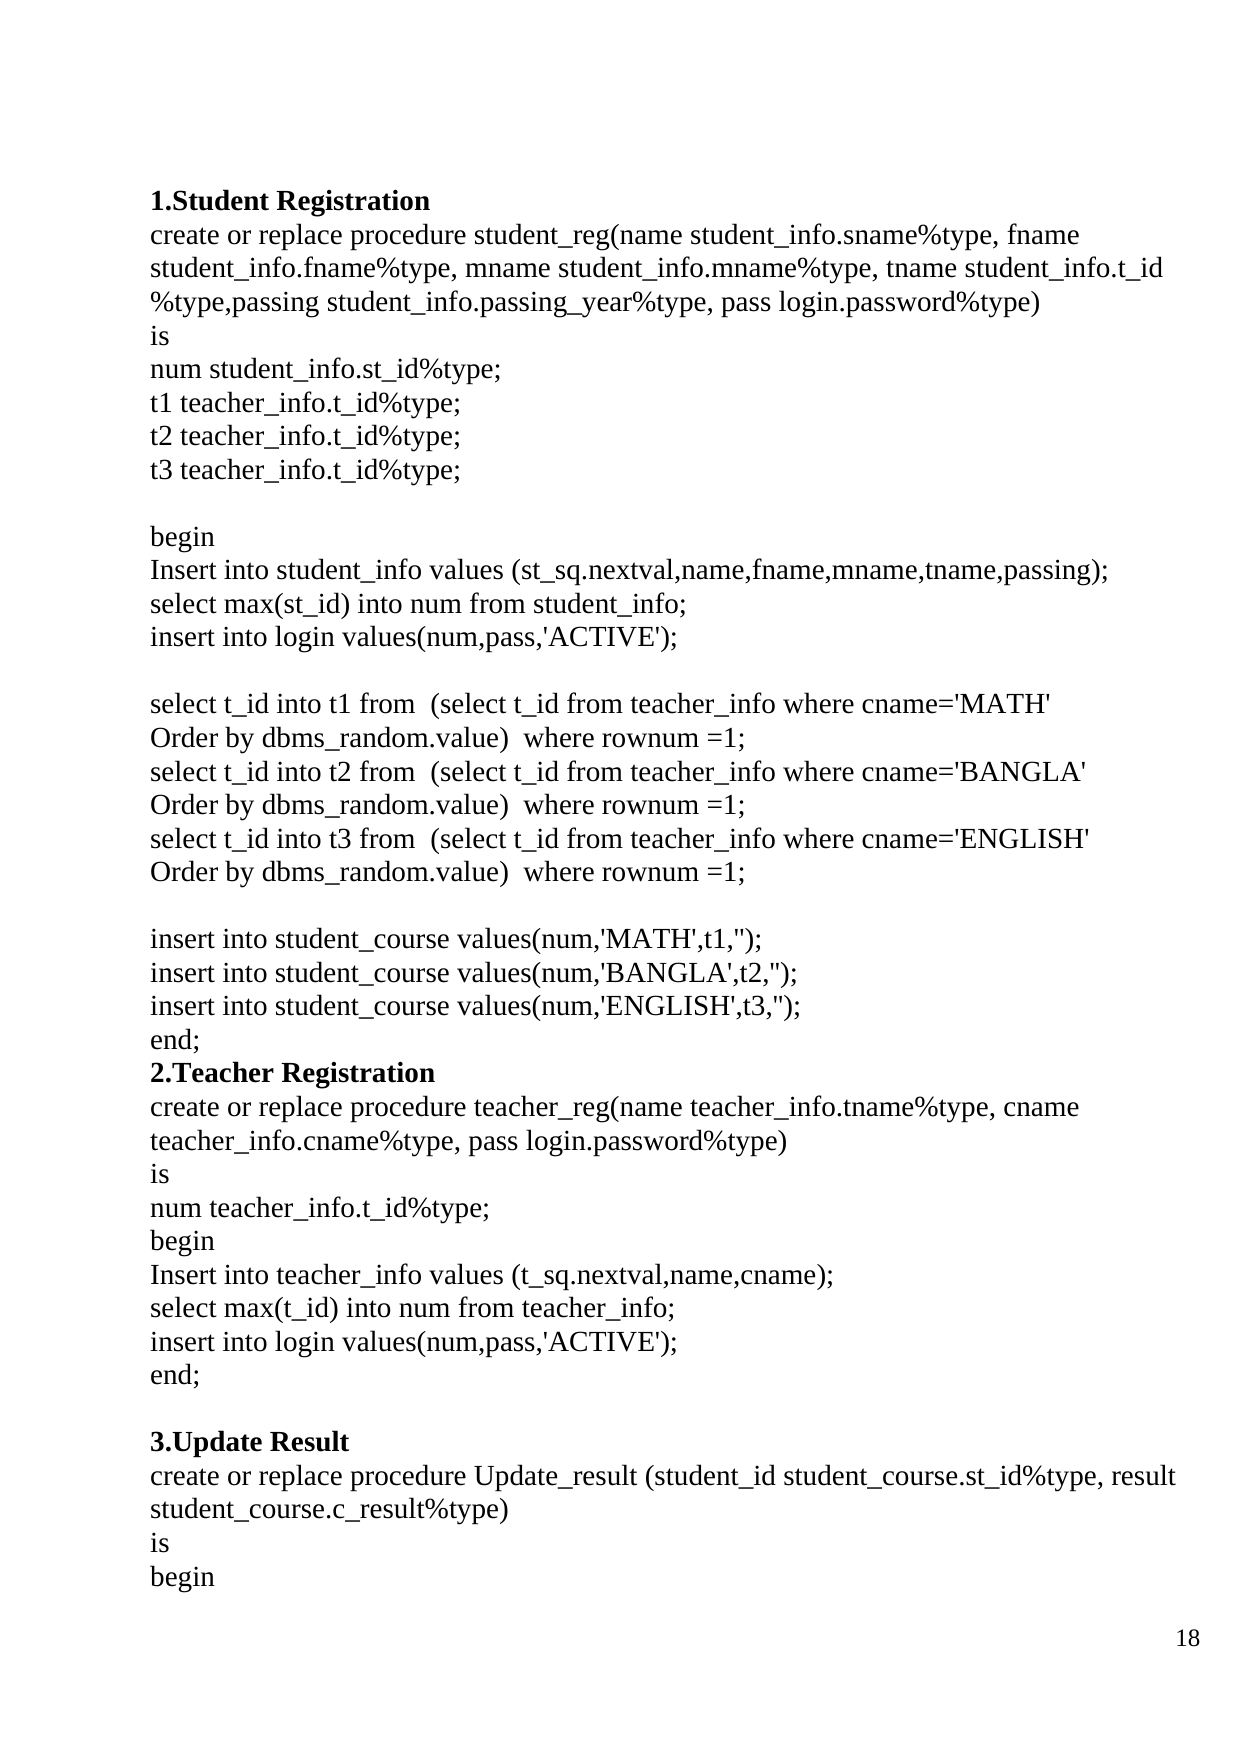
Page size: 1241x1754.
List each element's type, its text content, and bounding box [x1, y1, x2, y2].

text t1 teacher_info.t_id%type; [150, 385, 1200, 418]
text Order by dbms_random.value) where rownum =1; [150, 787, 1200, 821]
text 3.Update Result [150, 1424, 1200, 1458]
text create or replace procedure teacher_reg(name teacher_info.tname%type, cname teacher_info.cname%type, pass login.password%type) [150, 1089, 1200, 1156]
text is [150, 1156, 1200, 1190]
text select t_id into t2 from (select t_id from teacher_info where cname='BANGLA' [150, 754, 1200, 787]
text t3 teacher_info.t_id%type; [150, 452, 1200, 485]
text 1.Student Registration [150, 183, 1200, 217]
text insert into student_course values(num,'MATH',t1,''); [150, 921, 1200, 955]
text num teacher_info.t_id%type; [150, 1190, 1200, 1223]
text select t_id into t3 from (select t_id from teacher_info where cname='ENGLISH' [150, 821, 1200, 854]
text begin [150, 1559, 1200, 1592]
text begin [150, 519, 1200, 552]
text 2.Teacher Registration [150, 1056, 1200, 1089]
text t2 teacher_info.t_id%type; [150, 418, 1200, 452]
text insert into student_course values(num,'BANGLA',t2,''); [150, 955, 1200, 988]
text num student_info.st_id%type; [150, 351, 1200, 385]
text create or replace procedure student_reg(name student_info.sname%type, fname student_info.fname%type, mname student_info.mname%type, tname student_info.t_id%type,passing student_info.passing_year%type, pass login.password%type) [150, 217, 1200, 318]
text insert into login values(num,pass,'ACTIVE'); [150, 1324, 1200, 1357]
text select max(t_id) into num from teacher_info; [150, 1290, 1200, 1324]
text Insert into student_info values (st_sq.nextval,name,fname,mname,tname,passing); [150, 552, 1200, 586]
text insert into student_course values(num,'ENGLISH',t3,''); [150, 988, 1200, 1022]
text Insert into teacher_info values (t_sq.nextval,name,cname); [150, 1257, 1200, 1290]
text begin [150, 1223, 1200, 1257]
text insert into login values(num,pass,'ACTIVE'); [150, 619, 1200, 653]
text is [150, 1525, 1200, 1559]
text Order by dbms_random.value) where rownum =1; [150, 720, 1200, 754]
text select max(st_id) into num from student_info; [150, 586, 1200, 619]
text Order by dbms_random.value) where rownum =1; [150, 854, 1200, 888]
text end; [150, 1357, 1200, 1391]
text is [150, 318, 1200, 351]
text select t_id into t1 from (select t_id from teacher_info where cname='MATH' [150, 687, 1200, 720]
text end; [150, 1022, 1200, 1056]
text create or replace procedure Update_result (student_id student_course.st_id%type, result student_course.c_result%type) [150, 1458, 1200, 1525]
